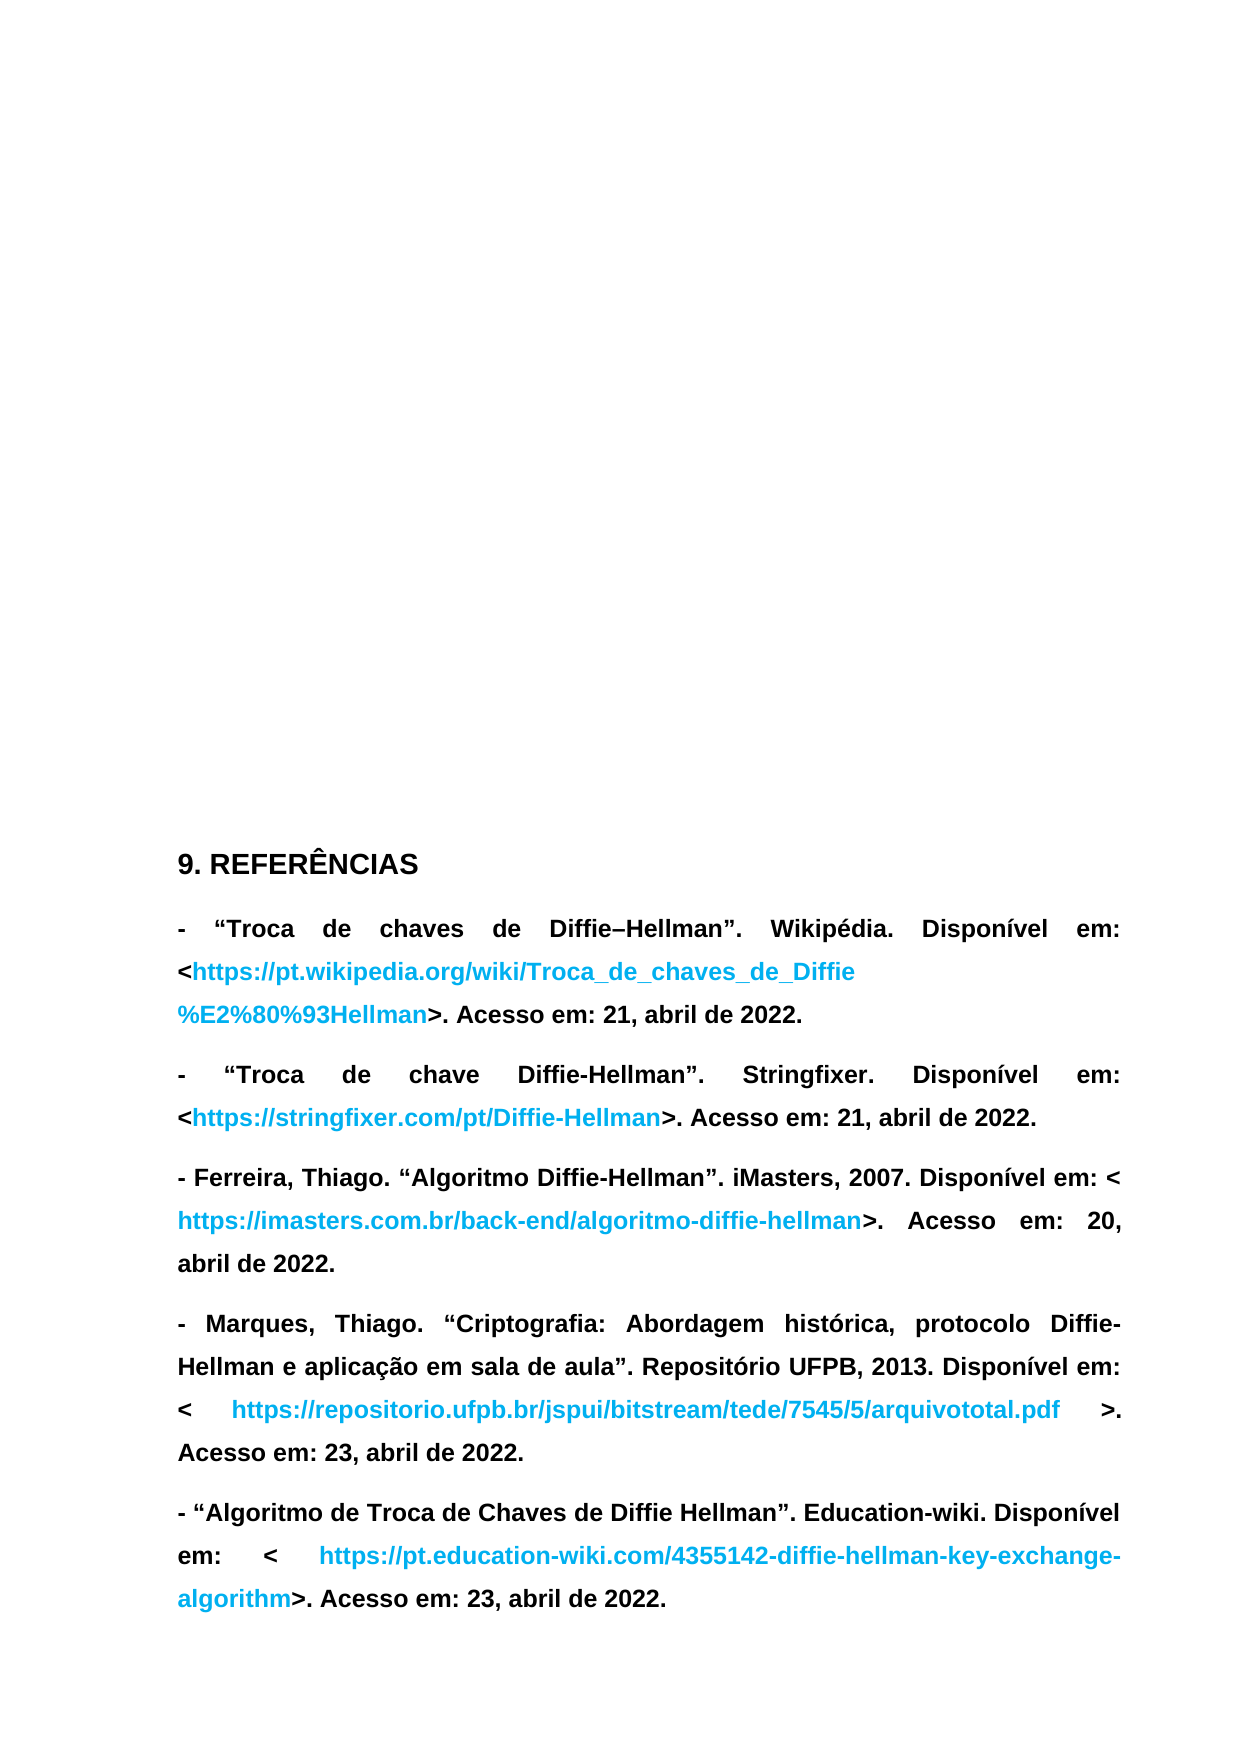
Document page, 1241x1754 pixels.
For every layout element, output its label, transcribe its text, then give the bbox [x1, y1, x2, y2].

text - Ferreira, Thiago. “Algoritmo Diffie-Hellman”. iMasters, 2007. Disponível em: < https://imasters.com.br/back-end/algoritmo-diffie-hellman>. Acesso em: 20, abril de 2022. [177, 1163, 1122, 1278]
text - “Troca de chave Diffie-Hellman”. Stringfixer. Disponível em: <https://stringfixer.com/pt/Diffie-Hellman>. Acesso em: 21, abril de 2022. [177, 1060, 1122, 1132]
text - “Algoritmo de Troca de Chaves de Diffie Hellman”. Education-wiki. Disponível em: < https://pt.education-wiki.com/4355142-diffie-hellman-key-exchange-algorithm>. Acesso em: 23, abril de 2022. [177, 1498, 1122, 1613]
text 9. REFERÊNCIAS [177, 847, 1122, 881]
text - “Troca de chaves de Diffie–Hellman”. Wikipédia. Disponível em: <https://pt.wikipedia.org/wiki/Troca_de_chaves_de_Diffie%E2%80%93Hellman>. Acesso em: 21, abril de 2022. [177, 914, 1122, 1029]
text - Marques, Thiago. “Criptografia: Abordagem histórica, protocolo Diffie-Hellman e aplicação em sala de aula”. Repositório UFPB, 2013. Disponível em: < https://repositorio.ufpb.br/jspui/bitstream/tede/7545/5/arquivototal.pdf >. Acesso em: 23, abril de 2022. [177, 1309, 1122, 1467]
